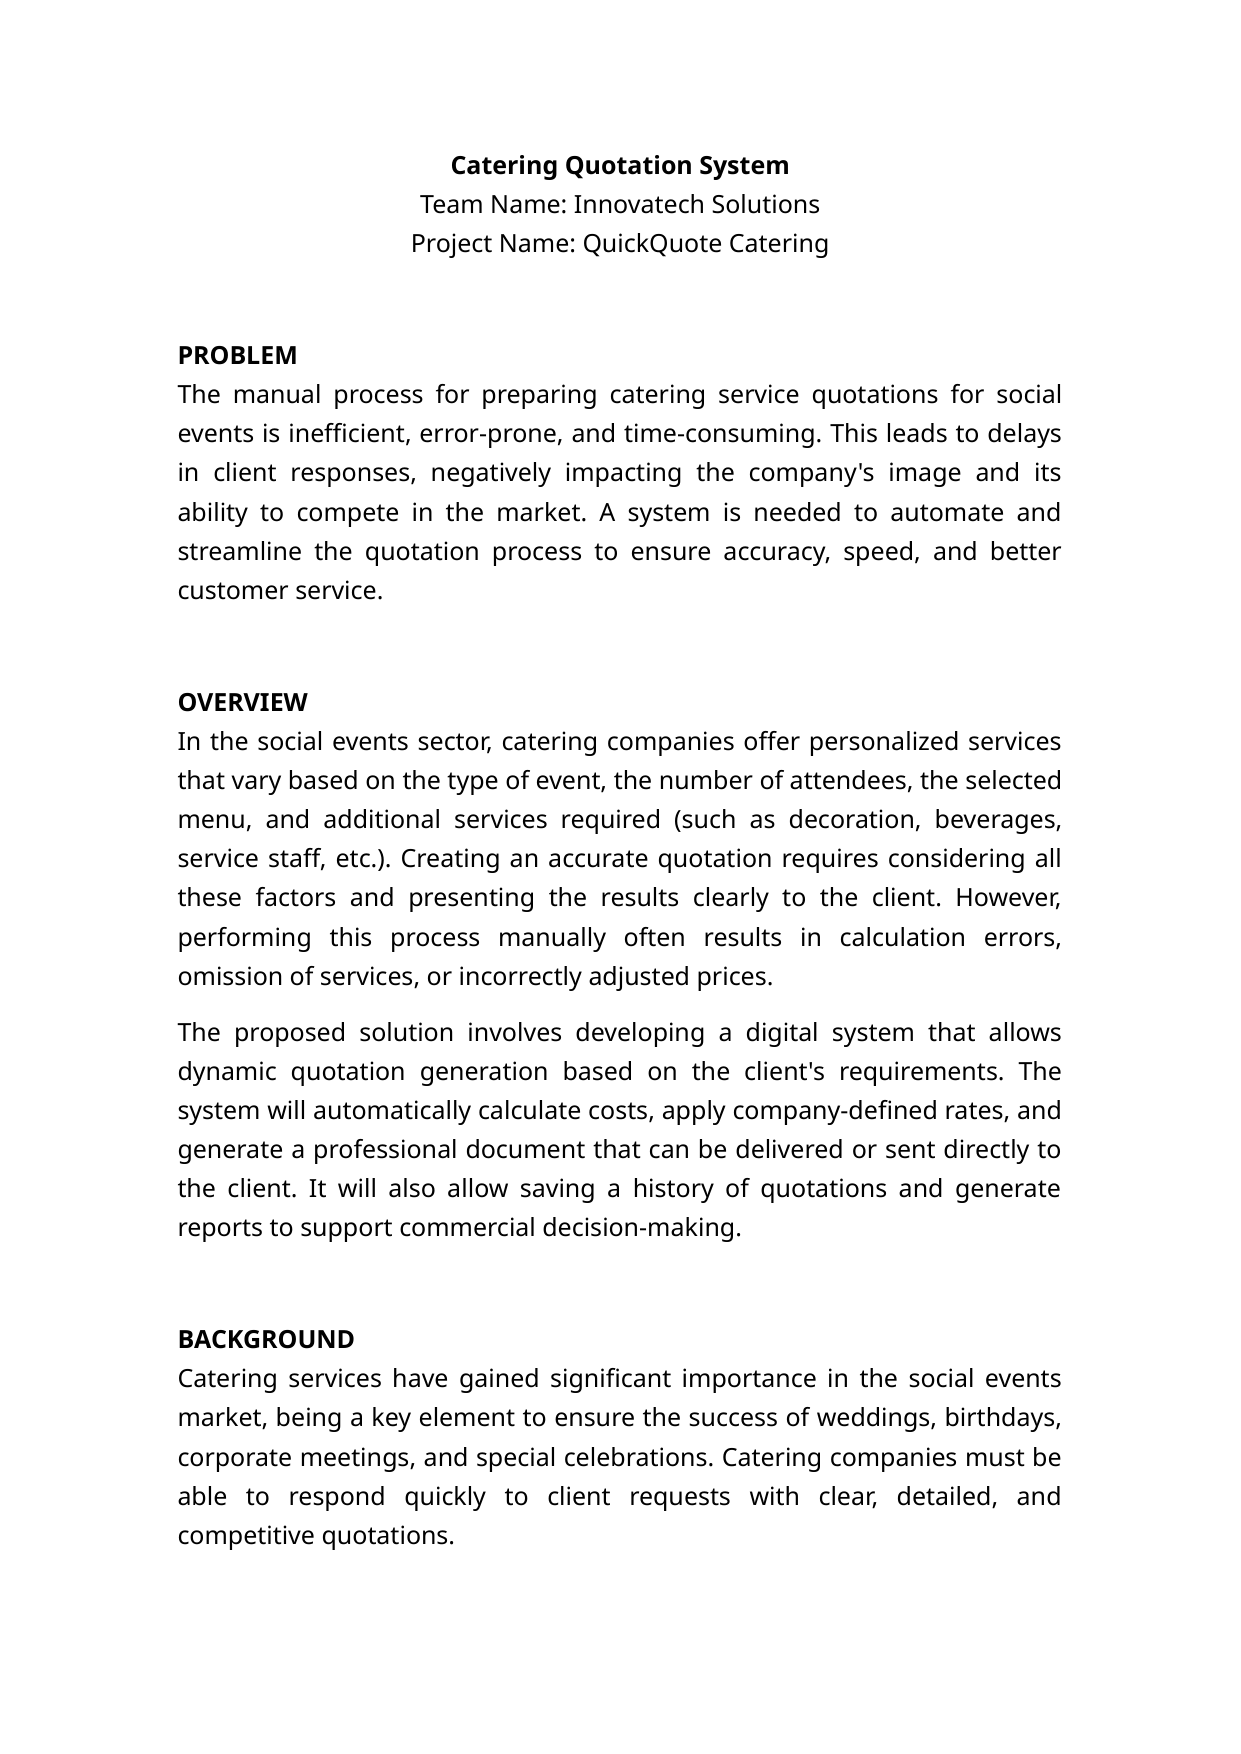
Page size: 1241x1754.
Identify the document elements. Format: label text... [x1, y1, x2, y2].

text PROBLEM The manual process for preparing catering service quotations for social events is inefficient, error-prone, and time-consuming. This leads to delays in client responses, negatively impacting the company's image and its ability to compete in the market. A system is needed to automate and streamline the quotation process to ensure accuracy, speed, and better customer service. [177, 338, 1063, 607]
text Catering Quotation System Team Name: Innovatech Solutions Project Name: QuickQuote Catering [177, 148, 1063, 260]
text The proposed solution involves developing a digital system that allows dynamic quotation generation based on the client's requirements. The system will automatically calculate costs, apply company-defined rates, and generate a professional document that can be delivered or sent directly to the client. It will also allow saving a history of quotations and generate reports to support commercial decision-making. [177, 1014, 1063, 1244]
text OVERVIEW In the social events sector, catering companies offer personalized services that vary based on the type of event, the number of attendees, the selected menu, and additional services required (such as decoration, beverages, service staff, etc.). Creating an accurate quotation requires considering all these factors and presenting the results clearly to the client. However, performing this process manually often results in calculation errors, omission of services, or incorrectly adjusted prices. [177, 684, 1063, 992]
text BACKGROUND Catering services have gained significant importance in the social events market, being a key element to ensure the success of weddings, birthdays, corporate meetings, and special celebrations. Catering companies must be able to respond quickly to client requests with clear, detailed, and competitive quotations. [177, 1322, 1063, 1552]
